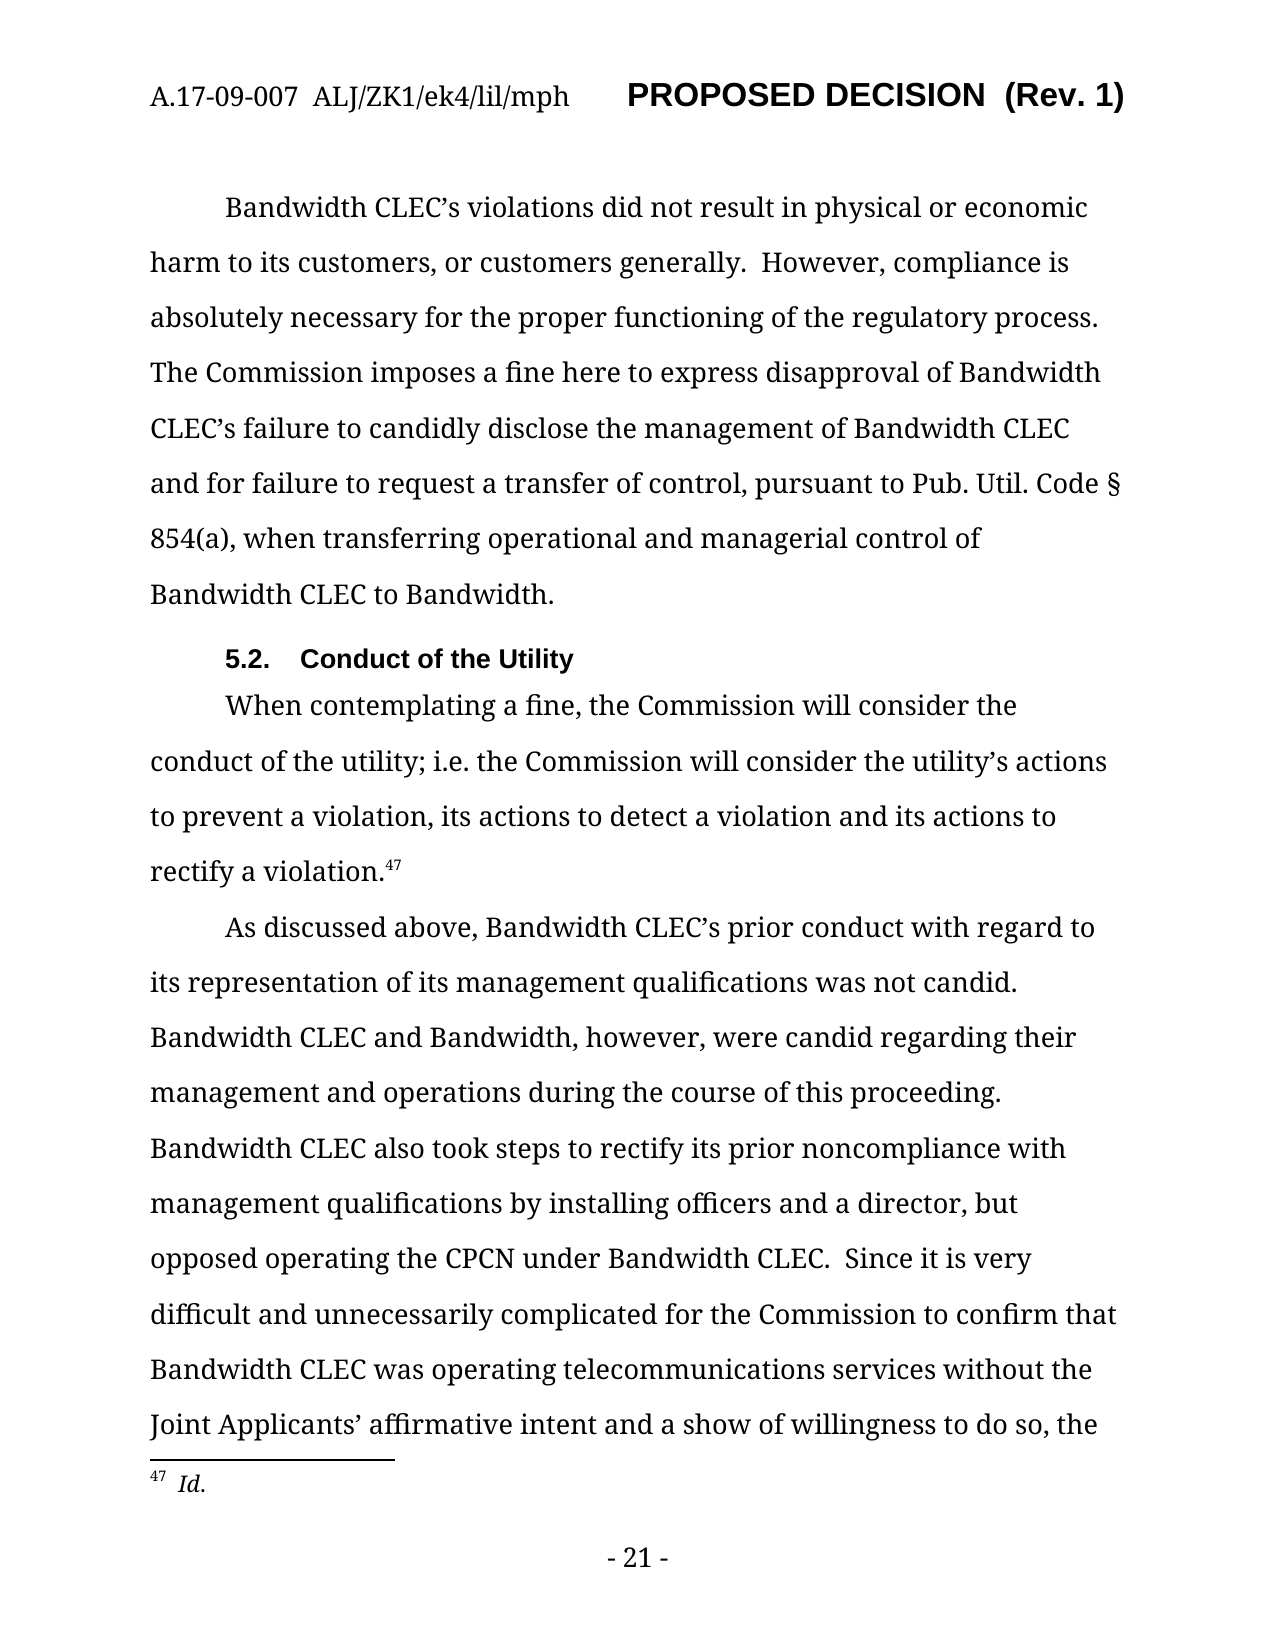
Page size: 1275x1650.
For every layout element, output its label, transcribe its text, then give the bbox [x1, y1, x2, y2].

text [150, 908, 1125, 1443]
subtitle 5.2. Conduct of the Utility [225, 643, 900, 674]
text When contemplating a fine, the Commission will consider the conduct of the utility; i.e. the Commission will consider the utility’s actions to prevent a violation, its actions to detect a violation and its actions to rectify a violation. [150, 687, 1125, 889]
text Bandwidth CLEC’s violations did not result in physical or economic harm to its customers, or customers generally. However, compliance is absolutely necessary for the proper functioning of the regulatory process. The Commission imposes a fine here to express disapproval of Bandwidth CLEC’s failure to candidly disclose the management of Bandwidth CLEC and for failure to request a transfer of control, pursuant to Pub. Util. Code § 854(a), when transferring operational and managerial control of Bandwidth CLEC to Bandwidth. [150, 188, 1125, 612]
